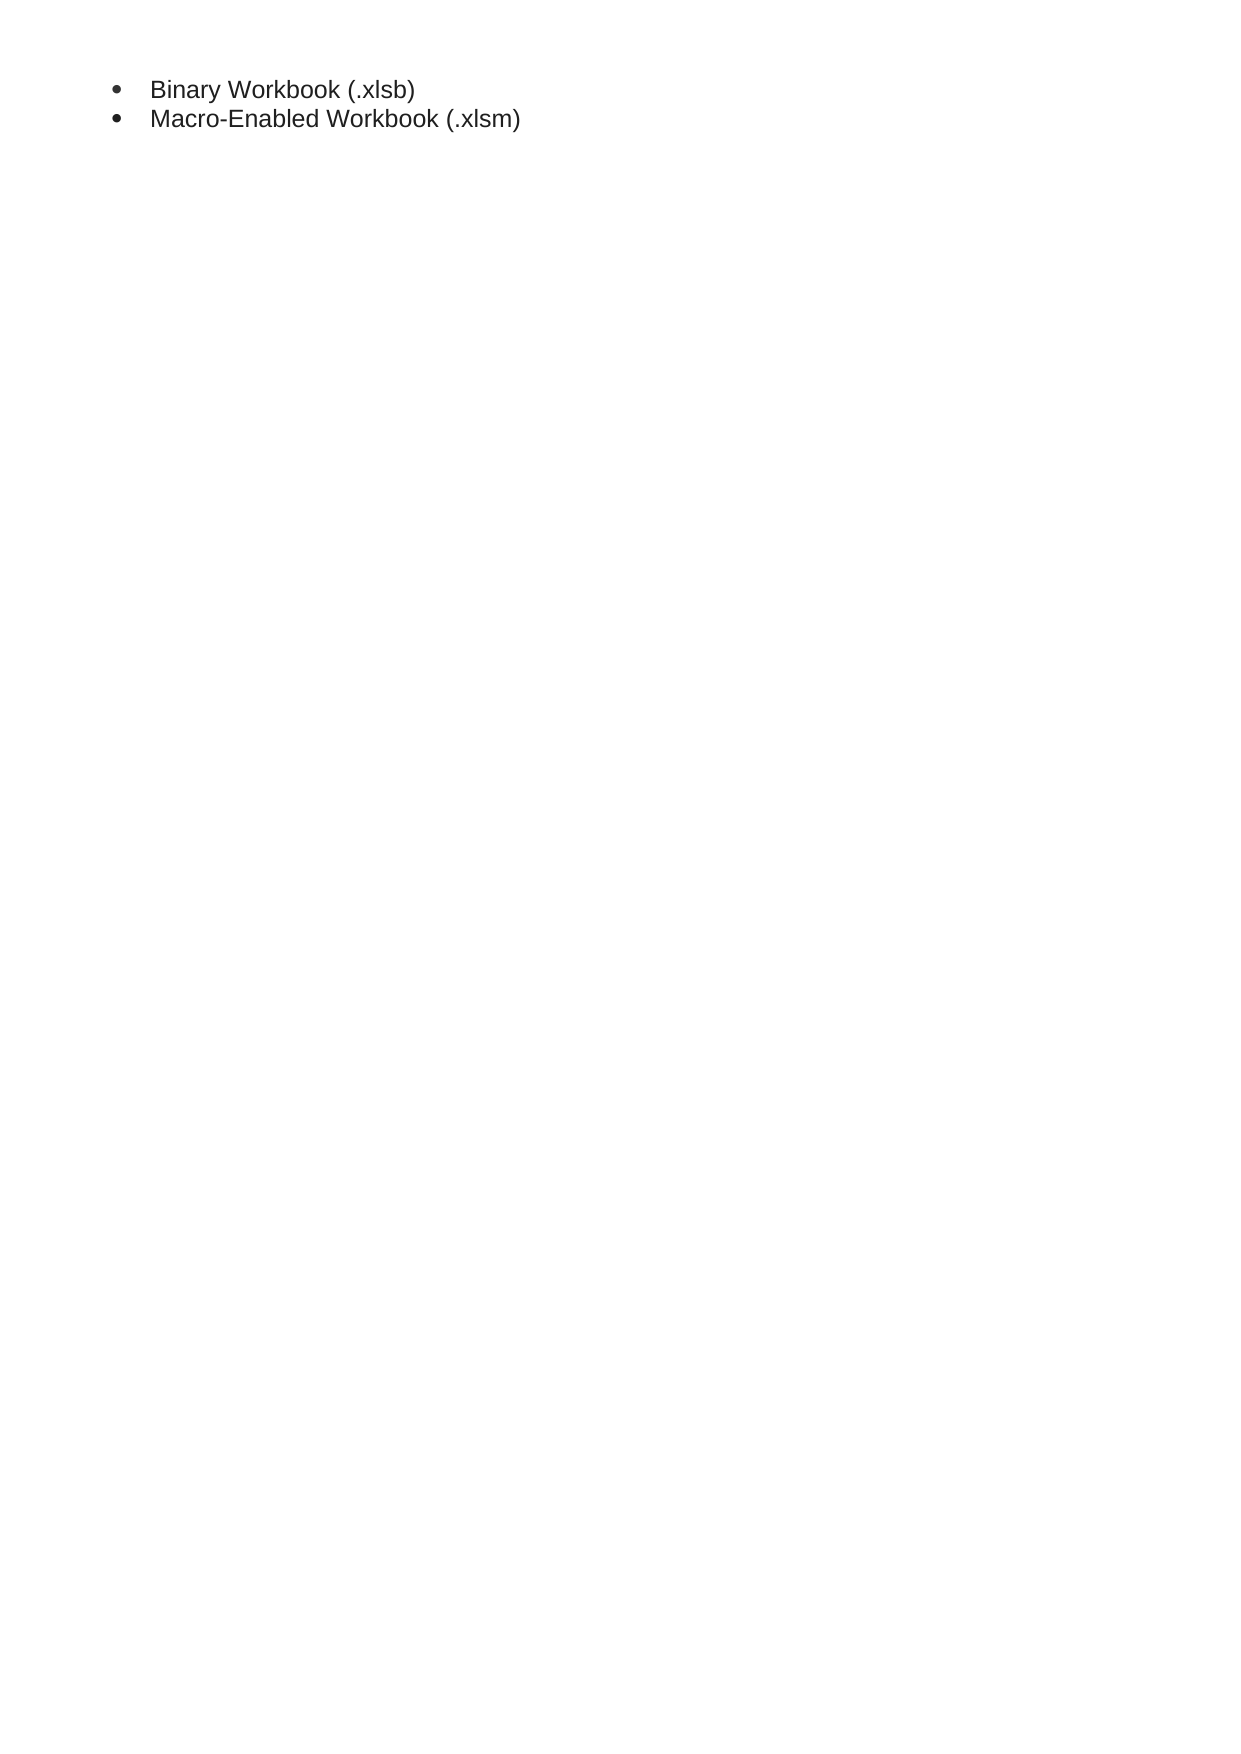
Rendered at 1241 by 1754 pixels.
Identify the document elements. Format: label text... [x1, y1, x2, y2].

list Macro-Enabled Workbook (.xlsm) [112, 104, 1165, 133]
list Binary Workbook (.xlsb) [112, 75, 1165, 104]
